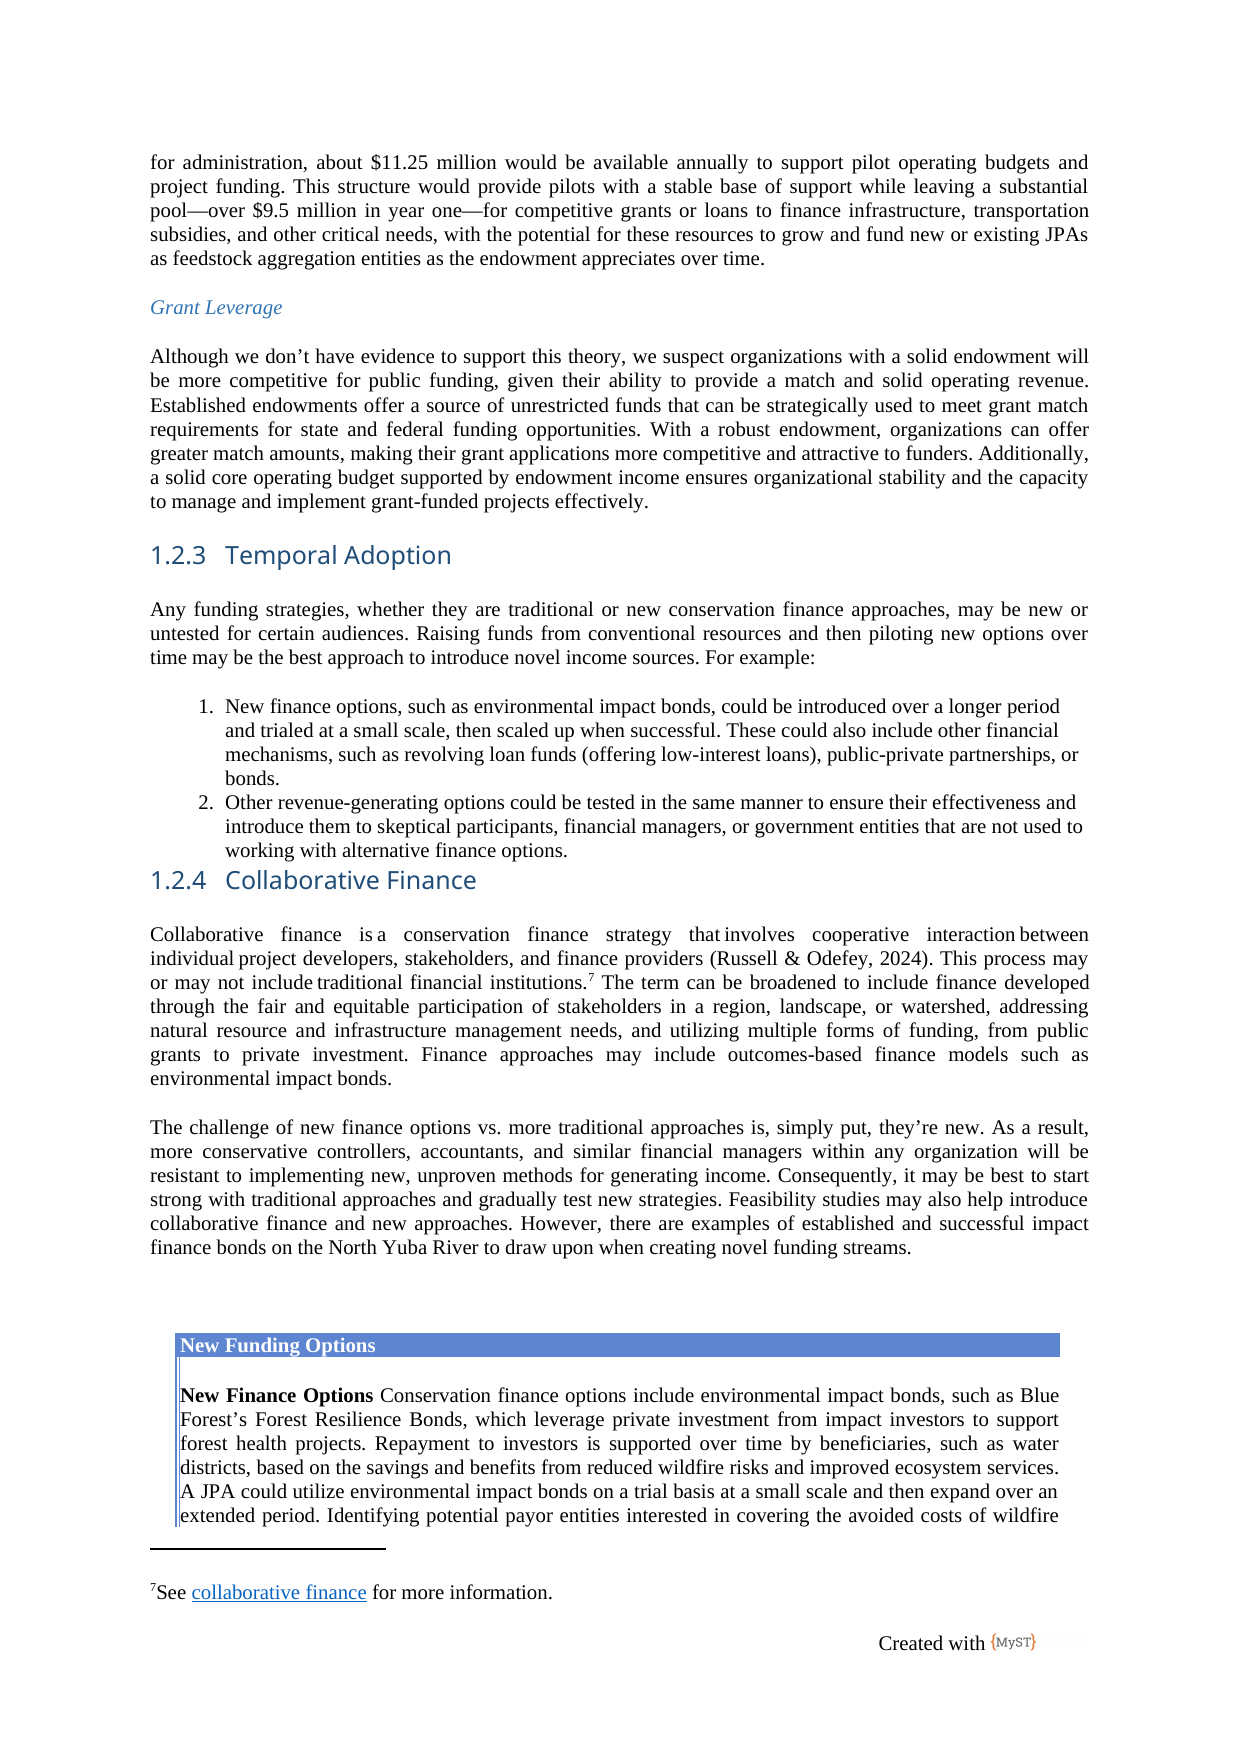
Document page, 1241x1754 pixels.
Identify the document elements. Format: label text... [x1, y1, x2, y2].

list New finance options, such as environmental impact bonds, could be introduced over a longer period and trialed at a small scale, then scaled up when successful. These could also include other financial mechanisms, such as revolving loan funds (offering low-interest loans), public-private partnerships, or bonds. [198, 694, 1090, 790]
subtitle Grant Leverage [150, 295, 1090, 319]
text Although we don’t have evidence to support this theory, we suspect organizations with a solid endowment will be more competitive for public funding, given their ability to provide a match and solid operating revenue. Established endowments offer a source of unrestricted funds that can be strategically used to meet grant match requirements for state and federal funding opportunities. With a robust endowment, organizations can offer greater match amounts, making their grant applications more competitive and attractive to funders. Additionally, a solid core operating budget supported by endowment income ensures organizational stability and the capacity to manage and implement grant-funded projects effectively. [150, 344, 1090, 513]
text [150, 150, 1090, 270]
subtitle 1.2.3 Temporal Adoption [150, 538, 1090, 572]
text Collaborative finance is a conservation finance strategy that involves cooperative interaction between individual project developers, stakeholders, and finance providers (Russell & Odefey, 2024). This process may or may not include traditional financial institutions. The term can be broadened to include finance developed through the fair and equitable participation of stakeholders in a region, landscape, or watershed, addressing natural resource and infrastructure management needs, and utilizing multiple forms of funding, from public grants to private investment. Finance approaches may include outcomes-based finance models such as environmental impact bonds. [150, 922, 1090, 1090]
text New Funding Options [175, 1333, 1060, 1357]
picture [990, 1633, 1091, 1651]
text Any funding strategies, whether they are traditional or new conservation finance approaches, may be new or untested for certain audiences. Raising funds from conventional resources and then piloting new options over time may be the best approach to introduce novel income sources. For example: [150, 597, 1090, 669]
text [180, 1382, 1060, 1527]
subtitle 1.2.4 Collaborative Finance [150, 862, 1090, 897]
text The challenge of new finance options vs. more traditional approaches is, simply put, they’re new. As a result, more conservative controllers, accountants, and similar financial managers within any organization will be resistant to implementing new, unproven methods for generating income. Consequently, it may be best to start strong with traditional approaches and gradually test new strategies. Feasibility studies may also help introduce collaborative finance and new approaches. However, there are examples of established and successful impact finance bonds on the North Yuba River to draw upon when creating novel funding streams. [150, 1115, 1090, 1259]
list Other revenue-generating options could be tested in the same manner to ensure their effectiveness and introduce them to skeptical participants, financial managers, or government entities that are not used to working with alternative finance options. [198, 790, 1090, 862]
